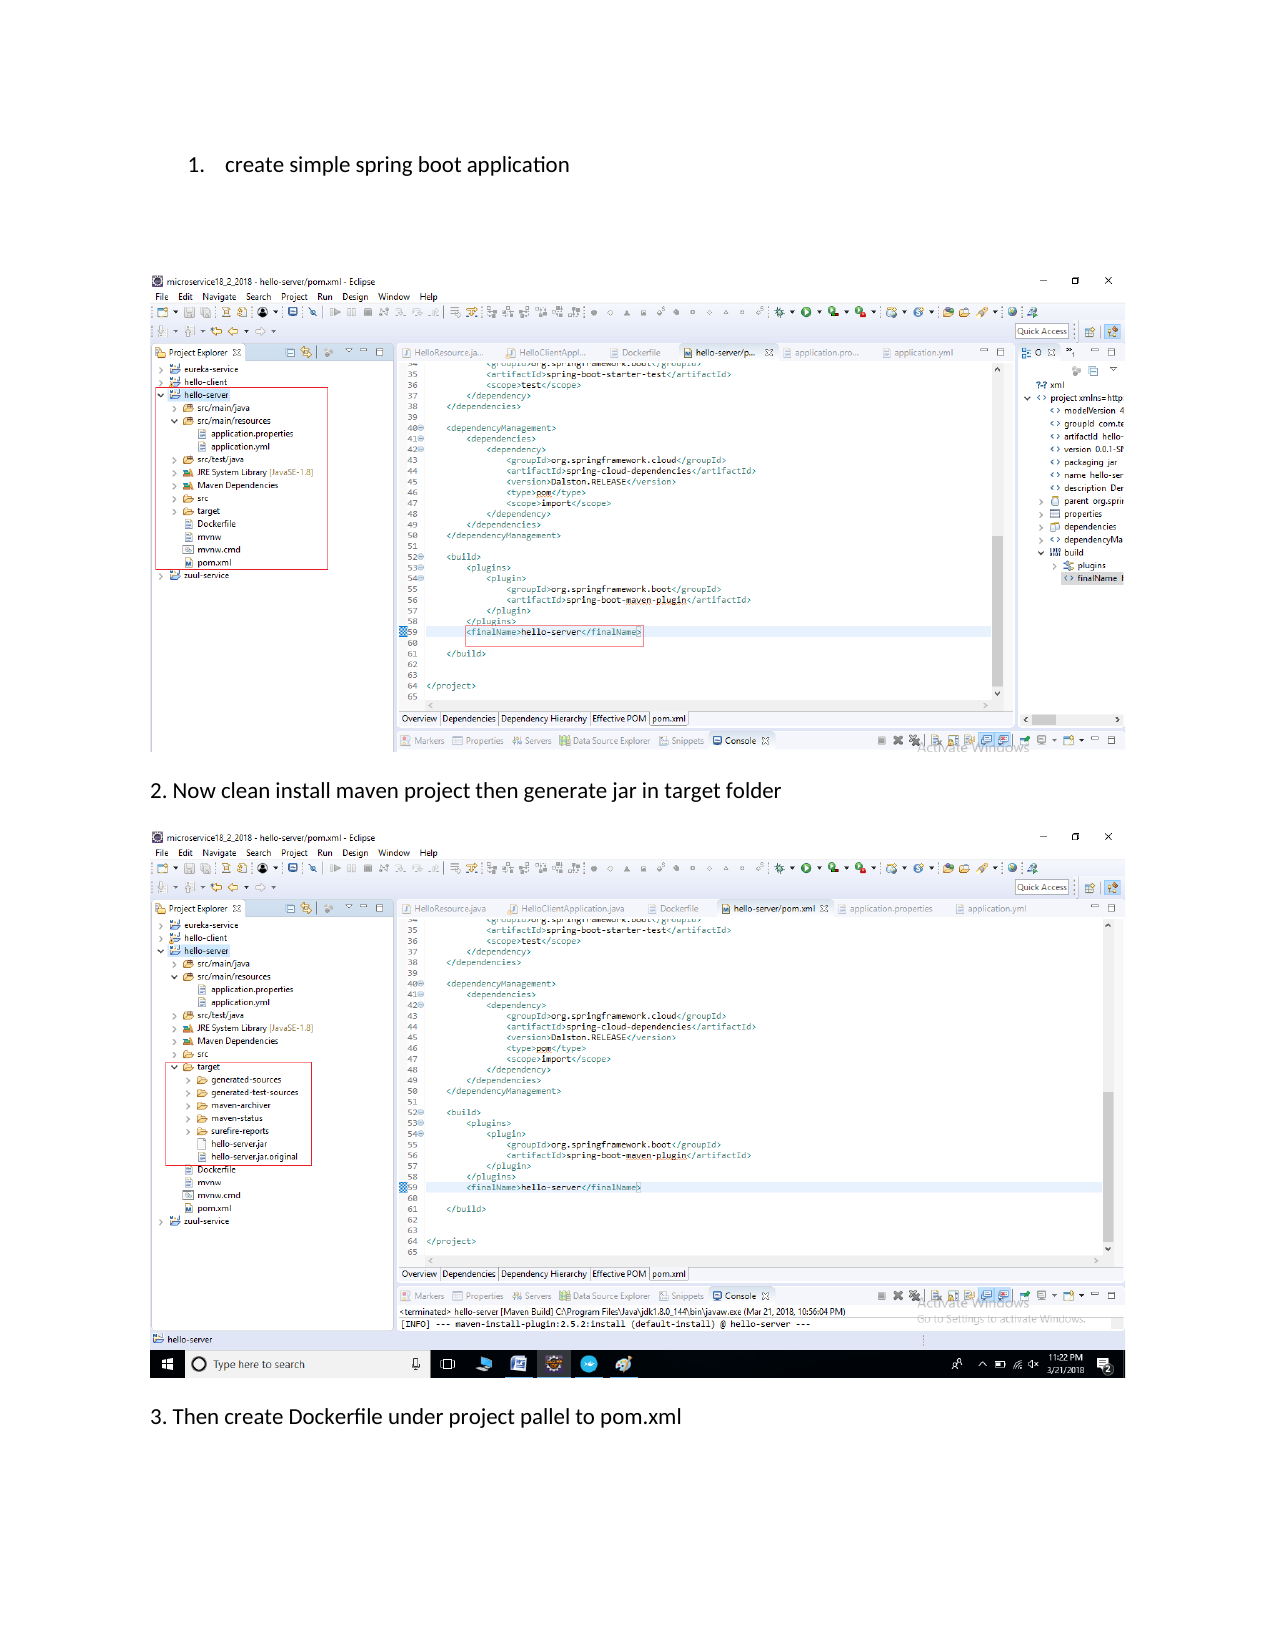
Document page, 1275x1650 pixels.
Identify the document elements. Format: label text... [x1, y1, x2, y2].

list create simple spring boot application [187, 150, 1125, 178]
picture [150, 203, 1125, 752]
text 2. Now clean install maven project then generate jar in target folder [150, 776, 1125, 804]
picture [150, 829, 1125, 1378]
text 3. Then create Dockerfile under project pallel to pom.xml [150, 1402, 1125, 1430]
